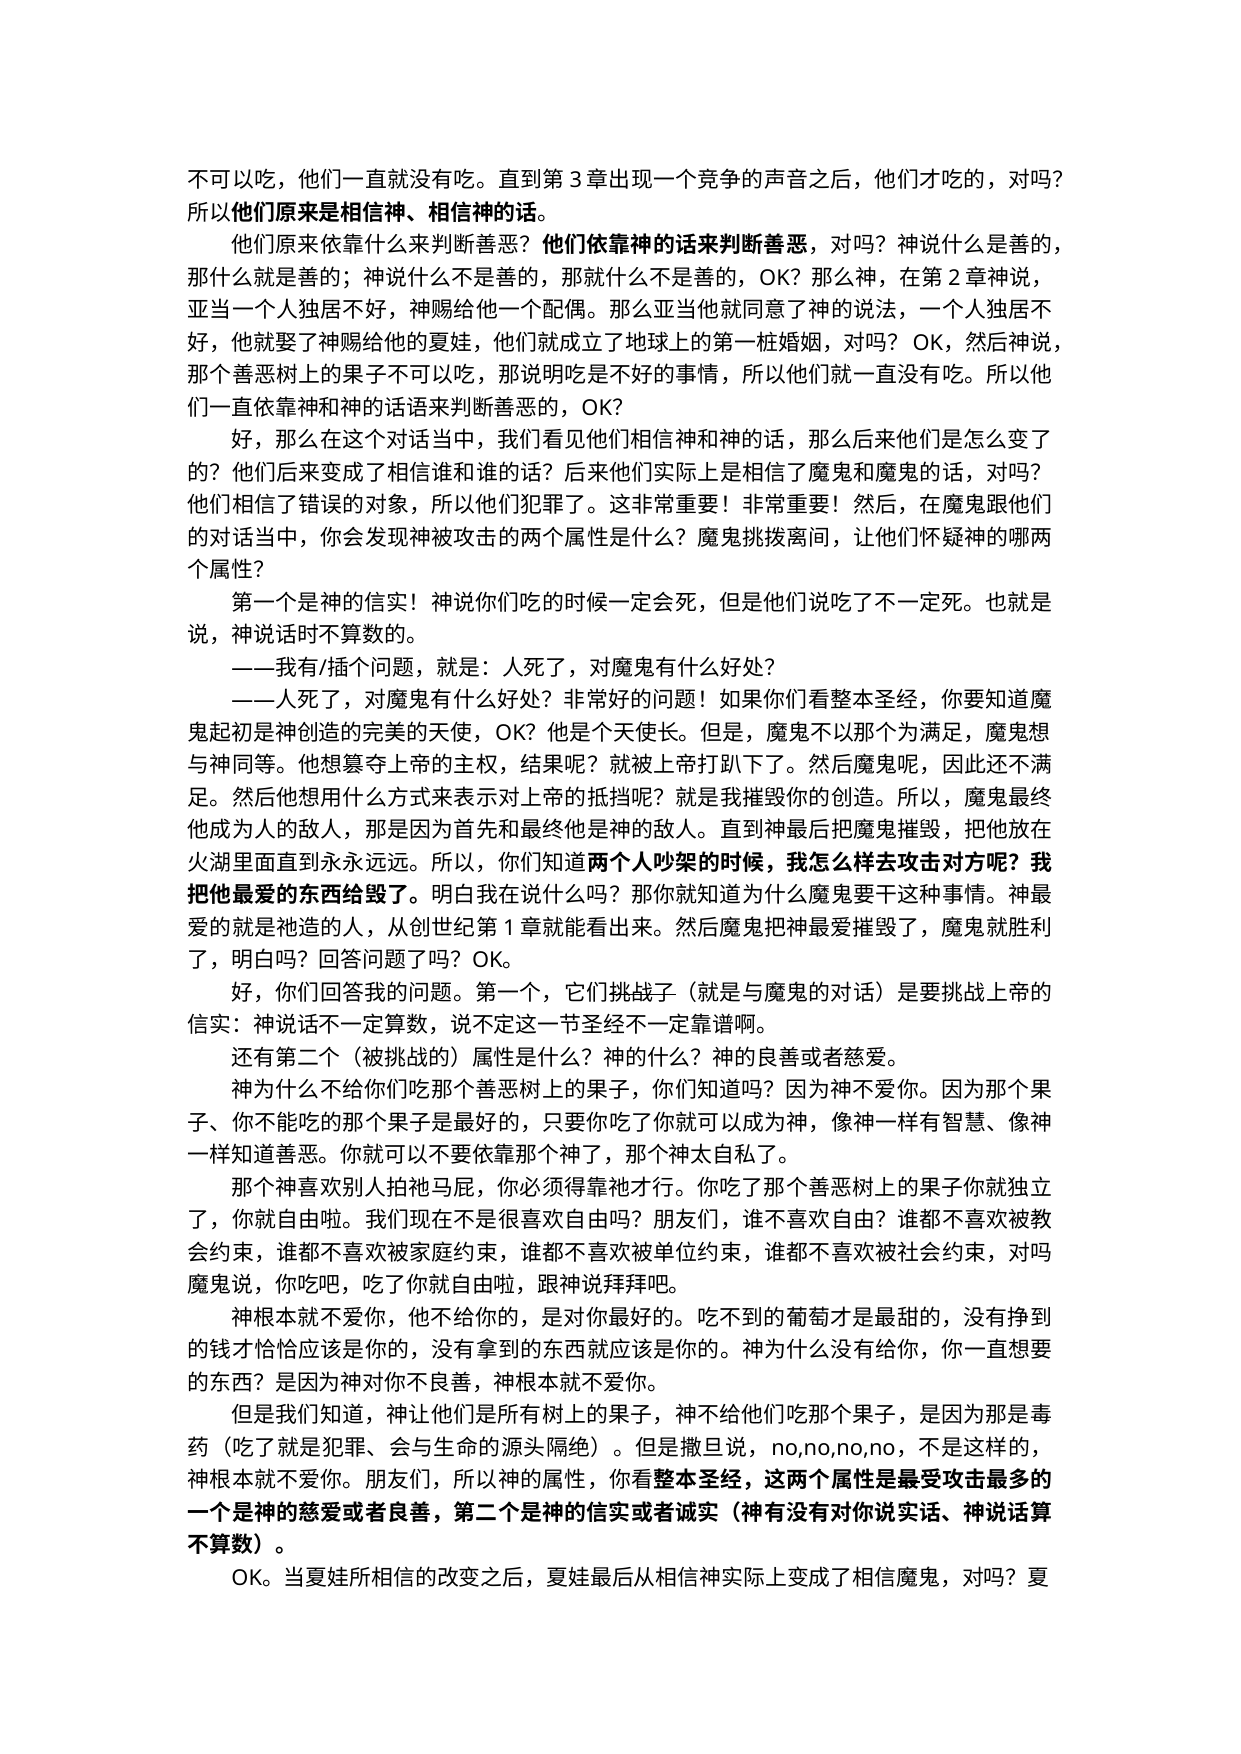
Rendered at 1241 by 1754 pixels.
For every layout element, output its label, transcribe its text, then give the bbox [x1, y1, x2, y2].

text ——我有/插个问题，就是：人死了，对魔鬼有什么好处？ [187, 649, 1053, 682]
text 神根本就不爱你，他不给你的，是对你最好的。吃不到的葡萄才是最甜的，没有挣到的钱才恰恰应该是你的，没有拿到的东西就应该是你的。神为什么没有给你，你一直想要的东西？是因为神对你不良善，神根本就不爱你。 [187, 1299, 1053, 1397]
text 他们原来依靠什么来判断善恶？他们依靠神的话来判断善恶，对吗？神说什么是善的，那什么就是善的；神说什么不是善的，那就什么不是善的，OK？那么神，在第2章神说，亚当一个人独居不好，神赐给他一个配偶。那么亚当他就同意了神的说法，一个人独居不好，他就娶了神赐给他的夏娃，他们就成立了地球上的第一桩婚姻，对吗？OK，然后神说，那个善恶树上的果子不可以吃，那说明吃是不好的事情，所以他们就一直没有吃。所以他们一直依靠神和神的话语来判断善恶的，OK？ [187, 227, 1053, 422]
text 好，那么在这个对话当中，我们看见他们相信神和神的话，那么后来他们是怎么变了的？他们后来变成了相信谁和谁的话？后来他们实际上是相信了魔鬼和魔鬼的话，对吗？他们相信了错误的对象，所以他们犯罪了。这非常重要！非常重要！然后，在魔鬼跟他们的对话当中，你会发现神被攻击的两个属性是什么？魔鬼挑拨离间，让他们怀疑神的哪两个属性？ [187, 422, 1053, 584]
text 好，你们回答我的问题。第一个，它们挑战了（就是与魔鬼的对话）是要挑战上帝的信实：神说话不一定算数，说不定这一节圣经不一定靠谱啊。 [187, 974, 1053, 1039]
text 神为什么不给你们吃那个善恶树上的果子，你们知道吗？因为神不爱你。因为那个果子、你不能吃的那个果子是最好的，只要你吃了你就可以成为神，像神一样有智慧、像神一样知道善恶。你就可以不要依靠那个神了，那个神太自私了。 [187, 1072, 1053, 1169]
text 第一个是神的信实！神说你们吃的时候一定会死，但是他们说吃了不一定死。也就是说，神说话时不算数的。 [187, 584, 1053, 649]
text 还有第二个（被挑战的）属性是什么？神的什么？神的良善或者慈爱。 [187, 1039, 1053, 1072]
text ——人死了，对魔鬼有什么好处？非常好的问题！如果你们看整本圣经，你要知道魔鬼起初是神创造的完美的天使，OK？他是个天使长。但是，魔鬼不以那个为满足，魔鬼想与神同等。他想篡夺上帝的主权，结果呢？就被上帝打趴下了。然后魔鬼呢，因此还不满足。然后他想用什么方式来表示对上帝的抵挡呢？就是我摧毁你的创造。所以，魔鬼最终他成为人的敌人，那是因为首先和最终他是神的敌人。直到神最后把魔鬼摧毁，把他放在火湖里面直到永永远远。所以，你们知道两个人吵架的时候，我怎么样去攻击对方呢？我把他最爱的东西给毁了。明白我在说什么吗？那你就知道为什么魔鬼要干这种事情。神最爱的就是祂造的人，从创世纪第1章就能看出来。然后魔鬼把神最爱摧毁了，魔鬼就胜利了，明白吗？回答问题了吗？OK。 [187, 682, 1053, 974]
text 然后，我们来看，亚当夏娃他们原来（在这个魔鬼的声音出现之前），亚当夏娃原来相信的是谁？相信的是神，对吗？他们相信的是谁说的话？相信是神说的话，对吗？神说不可以吃，他们一直就没有吃。直到第3章出现一个竞争的声音之后，他们才吃的，对吗？所以他们原来是相信神、相信神的话。 [187, 162, 1053, 227]
text 那个神喜欢别人拍祂马屁，你必须得靠祂才行。你吃了那个善恶树上的果子你就独立了，你就自由啦。我们现在不是很喜欢自由吗？朋友们，谁不喜欢自由？谁都不喜欢被教会约束，谁都不喜欢被家庭约束，谁都不喜欢被单位约束，谁都不喜欢被社会约束，对吗？魔鬼说，你吃吧，吃了你就自由啦，跟神说拜拜吧。 [187, 1169, 1053, 1299]
text OK。当夏娃所相信的改变之后，夏娃最后从相信神实际上变成了相信魔鬼，对吗？夏娃从相信神的话，最后变成了相信魔鬼的话，对吧？实际上，相信魔鬼的话。 [187, 1559, 1053, 1592]
text 但是我们知道，神让他们是所有树上的果子，神不给他们吃那个果子，是因为那是毒药（吃了就是犯罪、会与生命的源头隔绝）。但是撒旦说，no,no,no,no，不是这样的，神根本就不爱你。朋友们，所以神的属性，你看整本圣经，这两个属性是最受攻击最多的。一个是神的慈爱或者良善，第二个是神的信实或者诚实（神有没有对你说实话、神说话算不算数）。 [187, 1397, 1053, 1559]
